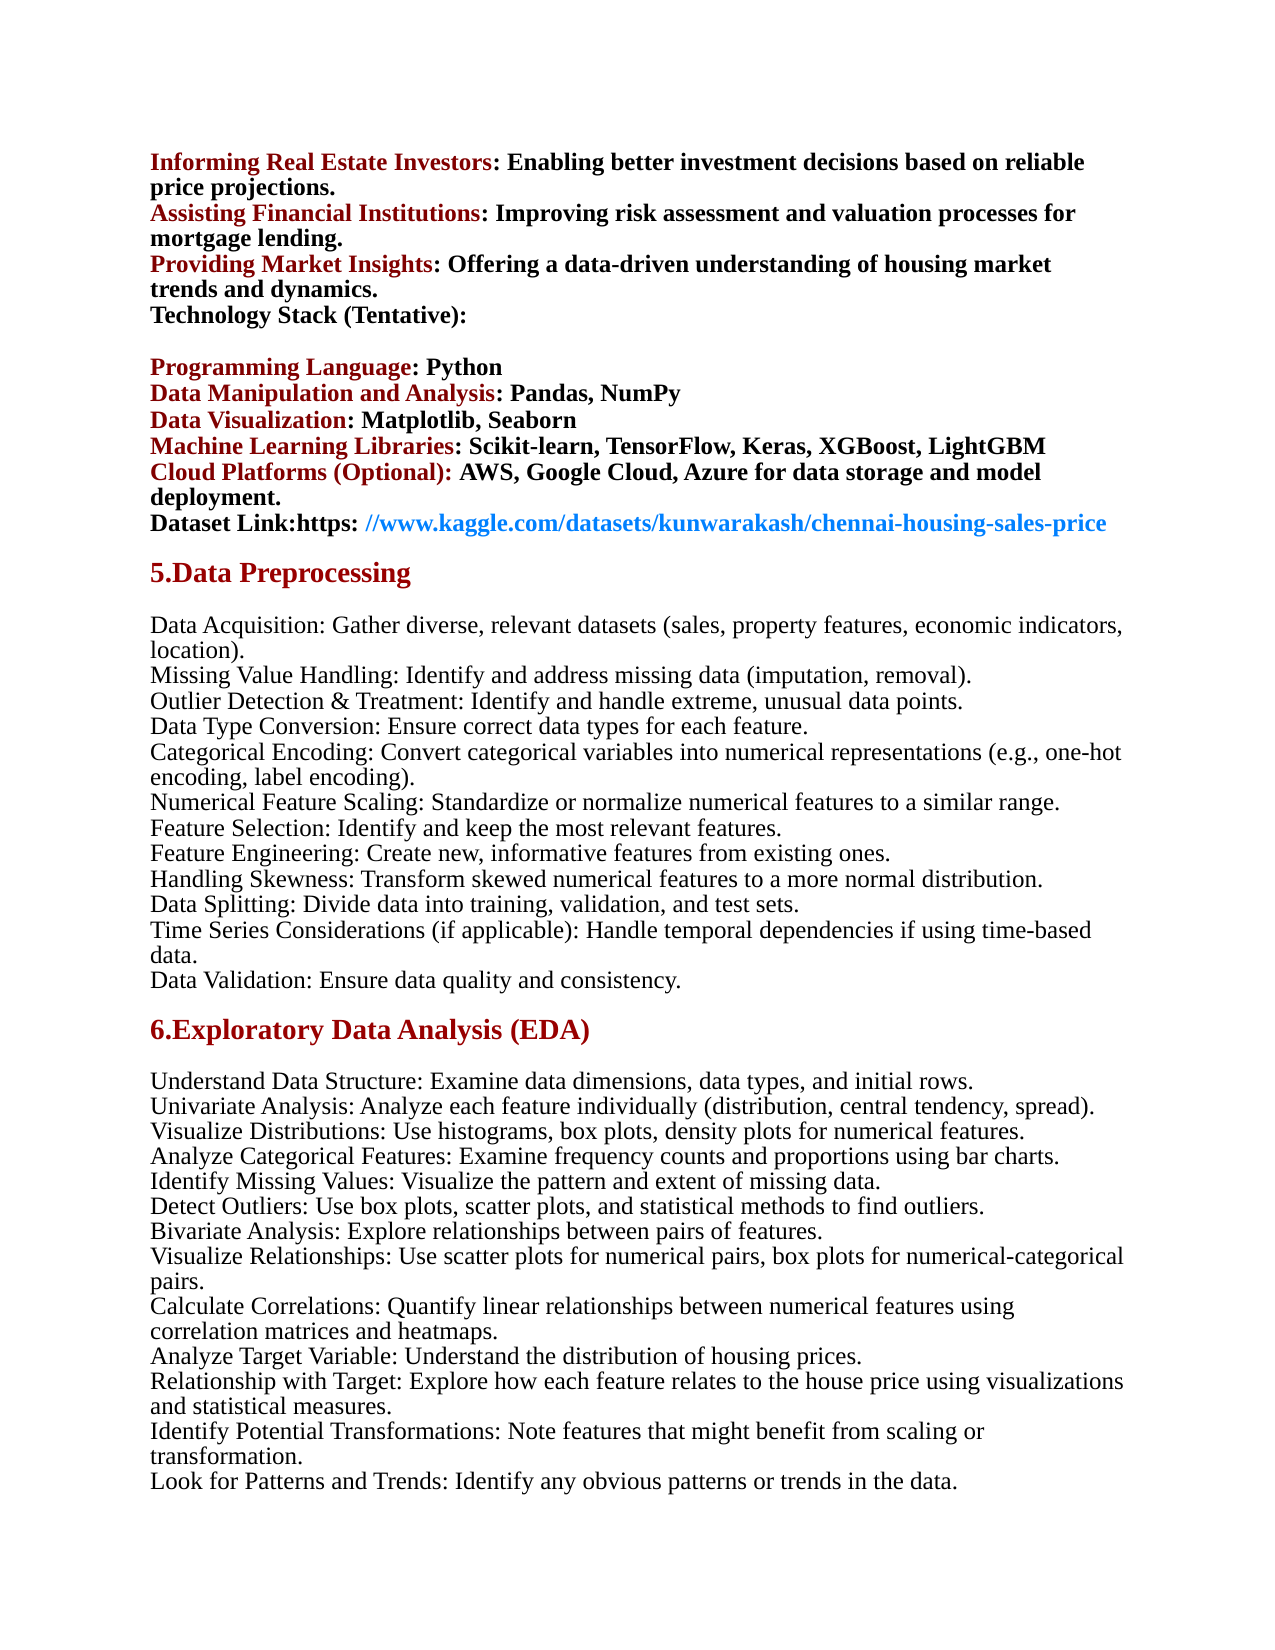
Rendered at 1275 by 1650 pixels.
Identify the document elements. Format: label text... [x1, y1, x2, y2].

text Bivariate Analysis: Explore relationships between pairs of features. [150, 1219, 1125, 1244]
text Visualize Relationships: Use scatter plots for numerical pairs, box plots for numerical-categorical pairs. [150, 1244, 1125, 1294]
text Identify Missing Values: Visualize the pattern and extent of missing data. [150, 1169, 1125, 1194]
text 6.Exploratory Data Analysis (EDA) [150, 1019, 517, 1044]
text Look for Patterns and Trends: Identify any obvious patterns or trends in the data. [150, 1469, 1125, 1494]
text Outlier Detection & Treatment: Identify and handle extreme, unusual data points. [150, 689, 1125, 714]
text Missing Value Handling: Identify and address missing data (imputation, removal). [150, 664, 1125, 689]
text Identify Potential Transformations: Note features that might benefit from scaling or transformation. [150, 1419, 1125, 1469]
text Analyze Categorical Features: Examine frequency counts and proportions using bar charts. [150, 1144, 1125, 1169]
text Data Manipulation and Analysis: Pandas, NumPy [150, 382, 1125, 407]
text Visualize Distributions: Use histograms, box plots, density plots for numerical features. [150, 1119, 1125, 1144]
text Data Splitting: Divide data into training, validation, and test sets. [150, 893, 1125, 918]
text Understand Data Structure: Examine data dimensions, data types, and initial rows. [150, 1069, 1125, 1094]
text Data Validation: Ensure data quality and consistency. [150, 969, 1125, 994]
text Detect Outliers: Use box plots, scatter plots, and statistical methods to find outliers. [150, 1194, 1125, 1219]
text Analyze Target Variable: Understand the distribution of housing prices. [150, 1344, 1125, 1369]
text Time Series Considerations (if applicable): Handle temporal dependencies if using time-based data. [150, 918, 1125, 968]
text Feature Selection: Identify and keep the most relevant features. [150, 816, 1125, 841]
text 5.Data Preprocessing [150, 563, 1125, 588]
text Data Visualization: Matplotlib, Seaborn [150, 408, 1125, 433]
text Informing Real Estate Investors: Enabling better investment decisions based on reliable price projections. [150, 150, 1125, 200]
text Technology Stack (Tentative): [150, 303, 1125, 328]
text Data Type Conversion: Ensure correct data types for each feature. [150, 715, 1125, 740]
text Relationship with Target: Explore how each feature relates to the house price using visualizations and statistical measures. [150, 1369, 1125, 1419]
text Univariate Analysis: Analyze each feature individually (distribution, central tendency, spread). [150, 1094, 1125, 1119]
text 6.Exploratory Data Analysis (EDA) [582, 1019, 1125, 1044]
text Machine Learning Libraries: Scikit-learn, TensorFlow, Keras, XGBoost, LightGBM [150, 434, 1125, 459]
text Assisting Financial Institutions: Improving risk assessment and valuation processes for mortgage lending. [150, 201, 1125, 251]
text Feature Engineering: Create new, informative features from existing ones. [150, 842, 1125, 867]
text Cloud Platforms (Optional): AWS, Google Cloud, Azure for data storage and model deployment. [150, 460, 1125, 510]
text Handling Skewness: Transform skewed numerical features to a more normal distribution. [150, 867, 1125, 892]
text Numerical Feature Scaling: Standardize or normalize numerical features to a similar range. [150, 791, 1125, 816]
text Categorical Encoding: Convert categorical variables into numerical representations (e.g., one-hot encoding, label encoding). [150, 740, 1125, 790]
text Providing Market Insights: Offering a data-driven understanding of housing market trends and dynamics. [150, 252, 1125, 302]
text Data Acquisition: Gather diverse, relevant datasets (sales, property features, economic indicators, location). [150, 613, 1125, 663]
text Dataset Link:https: //www.kaggle.com/datasets/kunwarakash/chennai-housing-sales-price [150, 511, 1125, 536]
text Programming Language: Python [150, 356, 1125, 381]
text Calculate Correlations: Quantify linear relationships between numerical features using correlation matrices and heatmaps. [150, 1294, 1125, 1344]
